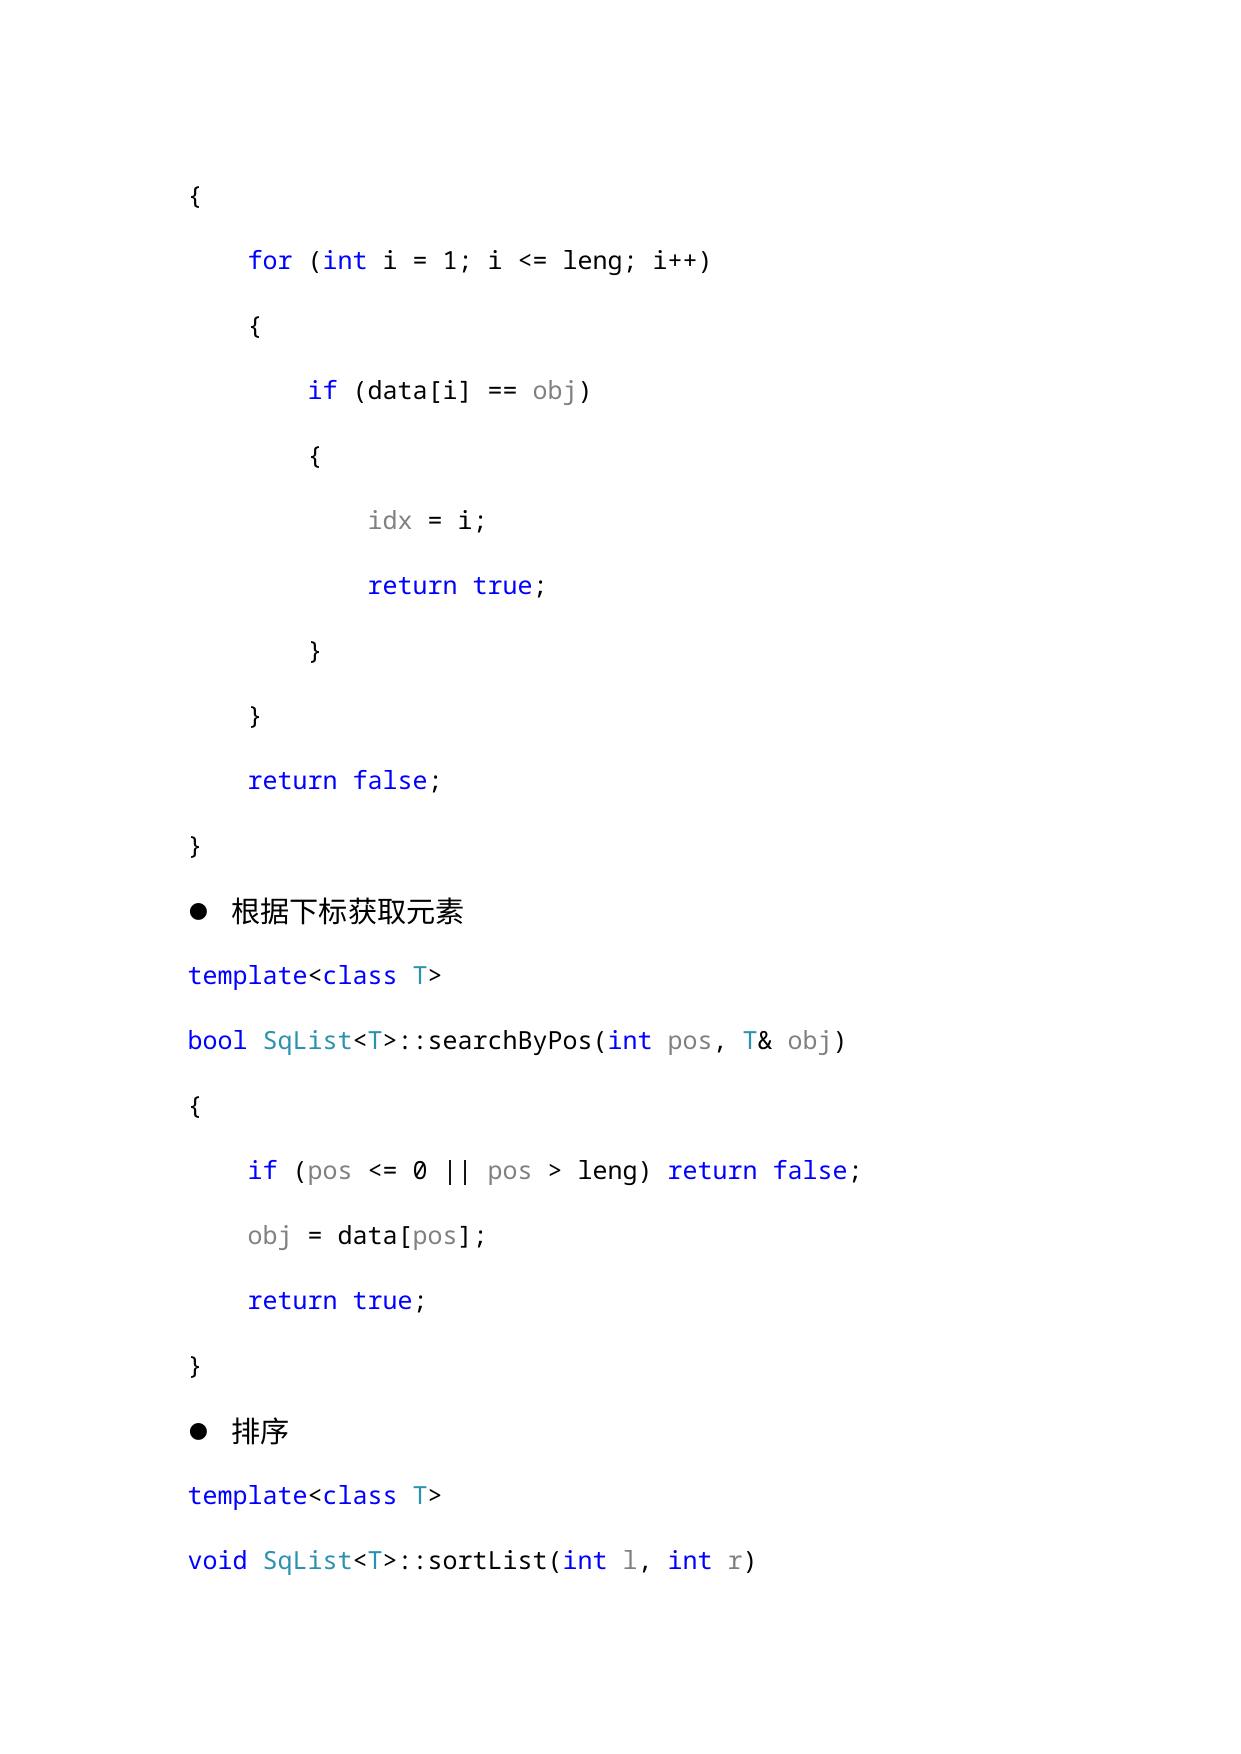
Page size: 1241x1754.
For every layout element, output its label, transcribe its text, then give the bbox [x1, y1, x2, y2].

text return true; [187, 1267, 1053, 1332]
text } [187, 617, 1053, 682]
text void SqList<T>::sortList(int l, int r) [187, 1527, 1053, 1592]
text { [187, 292, 1053, 357]
text if (pos <= 0 || pos > leng) return false; [187, 1137, 1053, 1202]
text template<class T> [187, 942, 1053, 1007]
text for (int i = 1; i <= leng; i++) [187, 227, 1053, 292]
text } [187, 682, 1053, 747]
text obj = data[pos]; [187, 1202, 1053, 1267]
text template<class T> [187, 1462, 1053, 1527]
text return false; [187, 747, 1053, 812]
text return true; [187, 552, 1053, 617]
text idx = i; [187, 487, 1053, 552]
list } [187, 812, 1053, 877]
text if (data[i] == obj) [187, 357, 1053, 422]
list 根据下标获取元素 [187, 877, 1053, 942]
text { [187, 162, 1053, 227]
text { [187, 422, 1053, 487]
text bool SqList<T>::searchByPos(int pos, T& obj) [187, 1007, 1053, 1072]
list } [187, 1332, 1053, 1397]
list 排序 [187, 1397, 1053, 1462]
text { [187, 1072, 1053, 1137]
